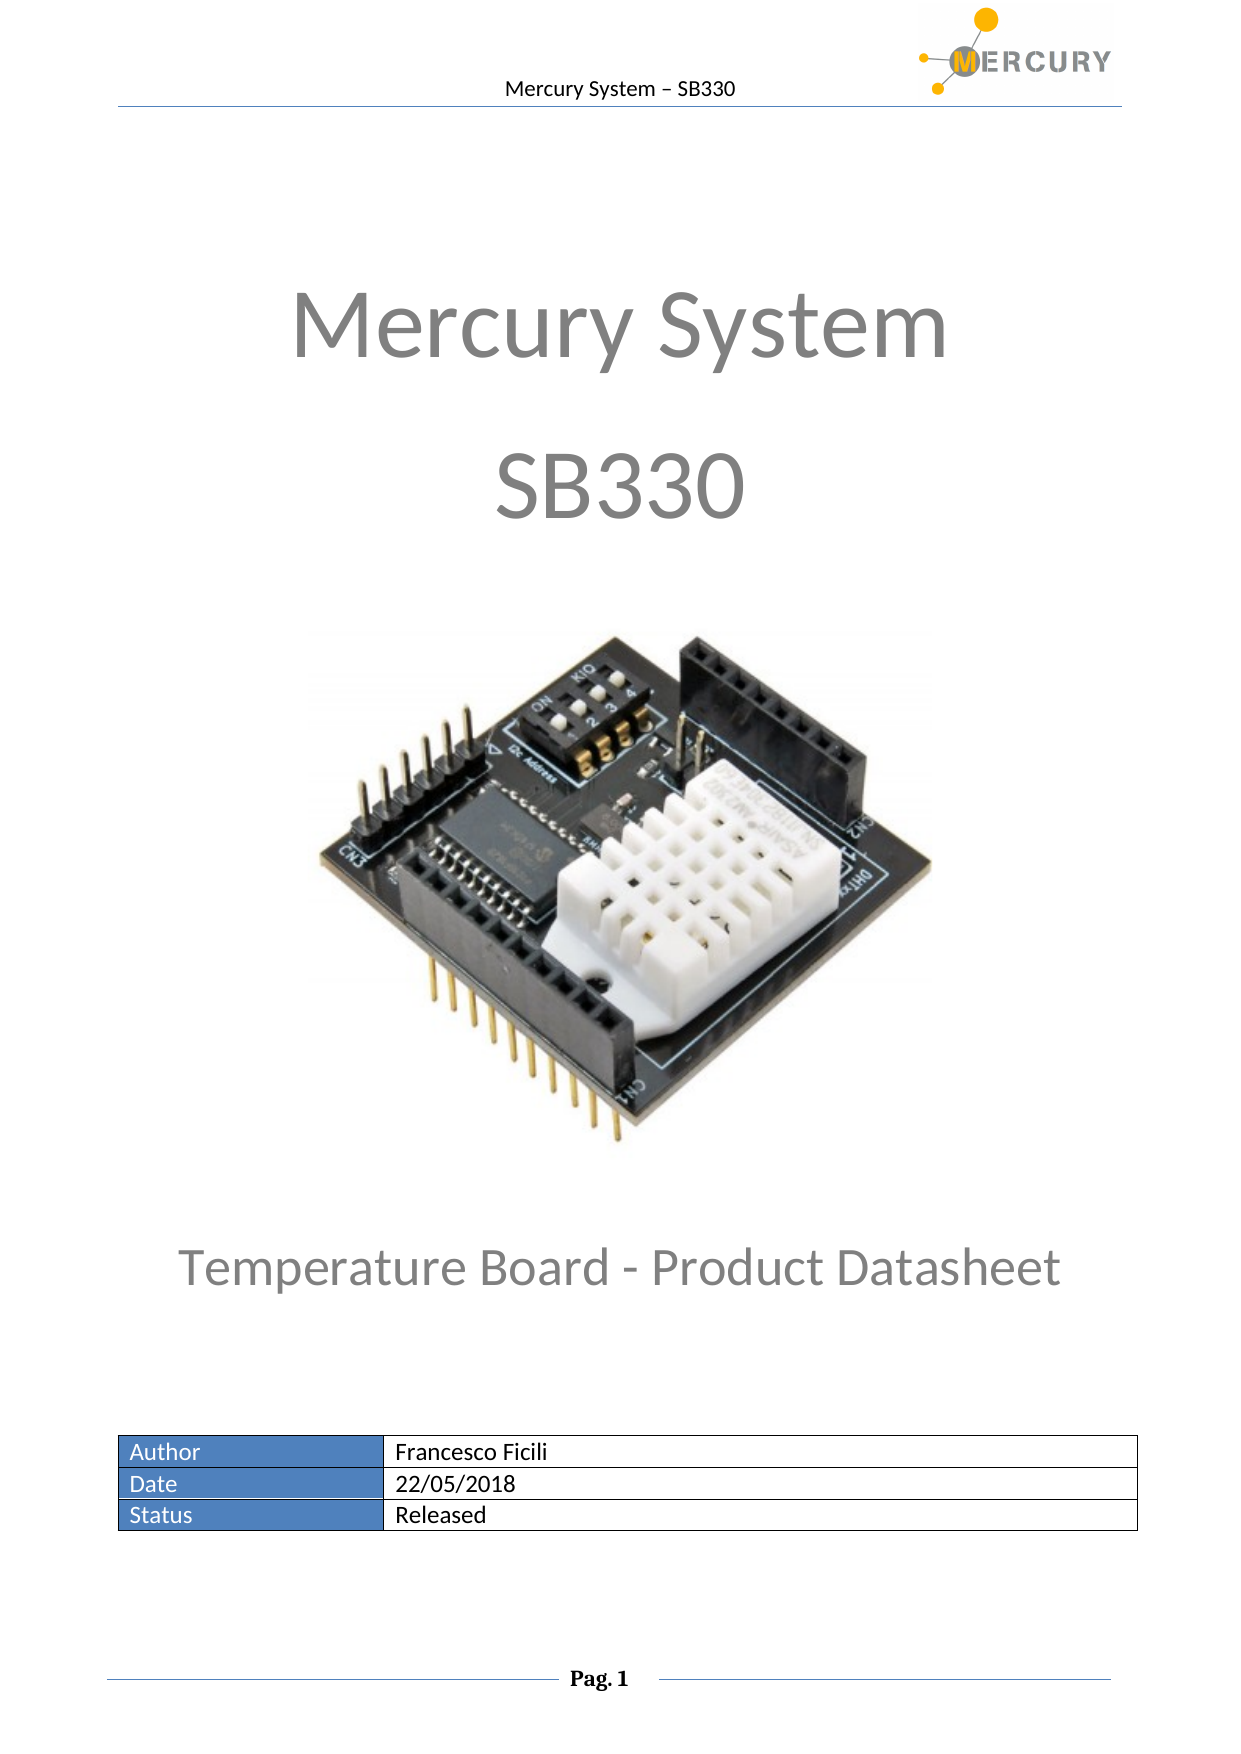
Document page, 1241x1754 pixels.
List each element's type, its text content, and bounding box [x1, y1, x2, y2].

table_cell 22/05/2018 [384, 1468, 1137, 1498]
picture [917, 3, 1115, 102]
table_cell Date [119, 1468, 383, 1498]
picture [307, 582, 933, 1208]
text Temperature Board - Product Datasheet [118, 1232, 1122, 1299]
text Mercury System [118, 260, 1122, 382]
table_cell Status [119, 1500, 383, 1530]
table_cell Released [384, 1500, 1137, 1530]
table_header Author [119, 1436, 383, 1467]
text SB330 [118, 421, 1122, 543]
table_header Francesco Ficili [384, 1436, 1137, 1467]
